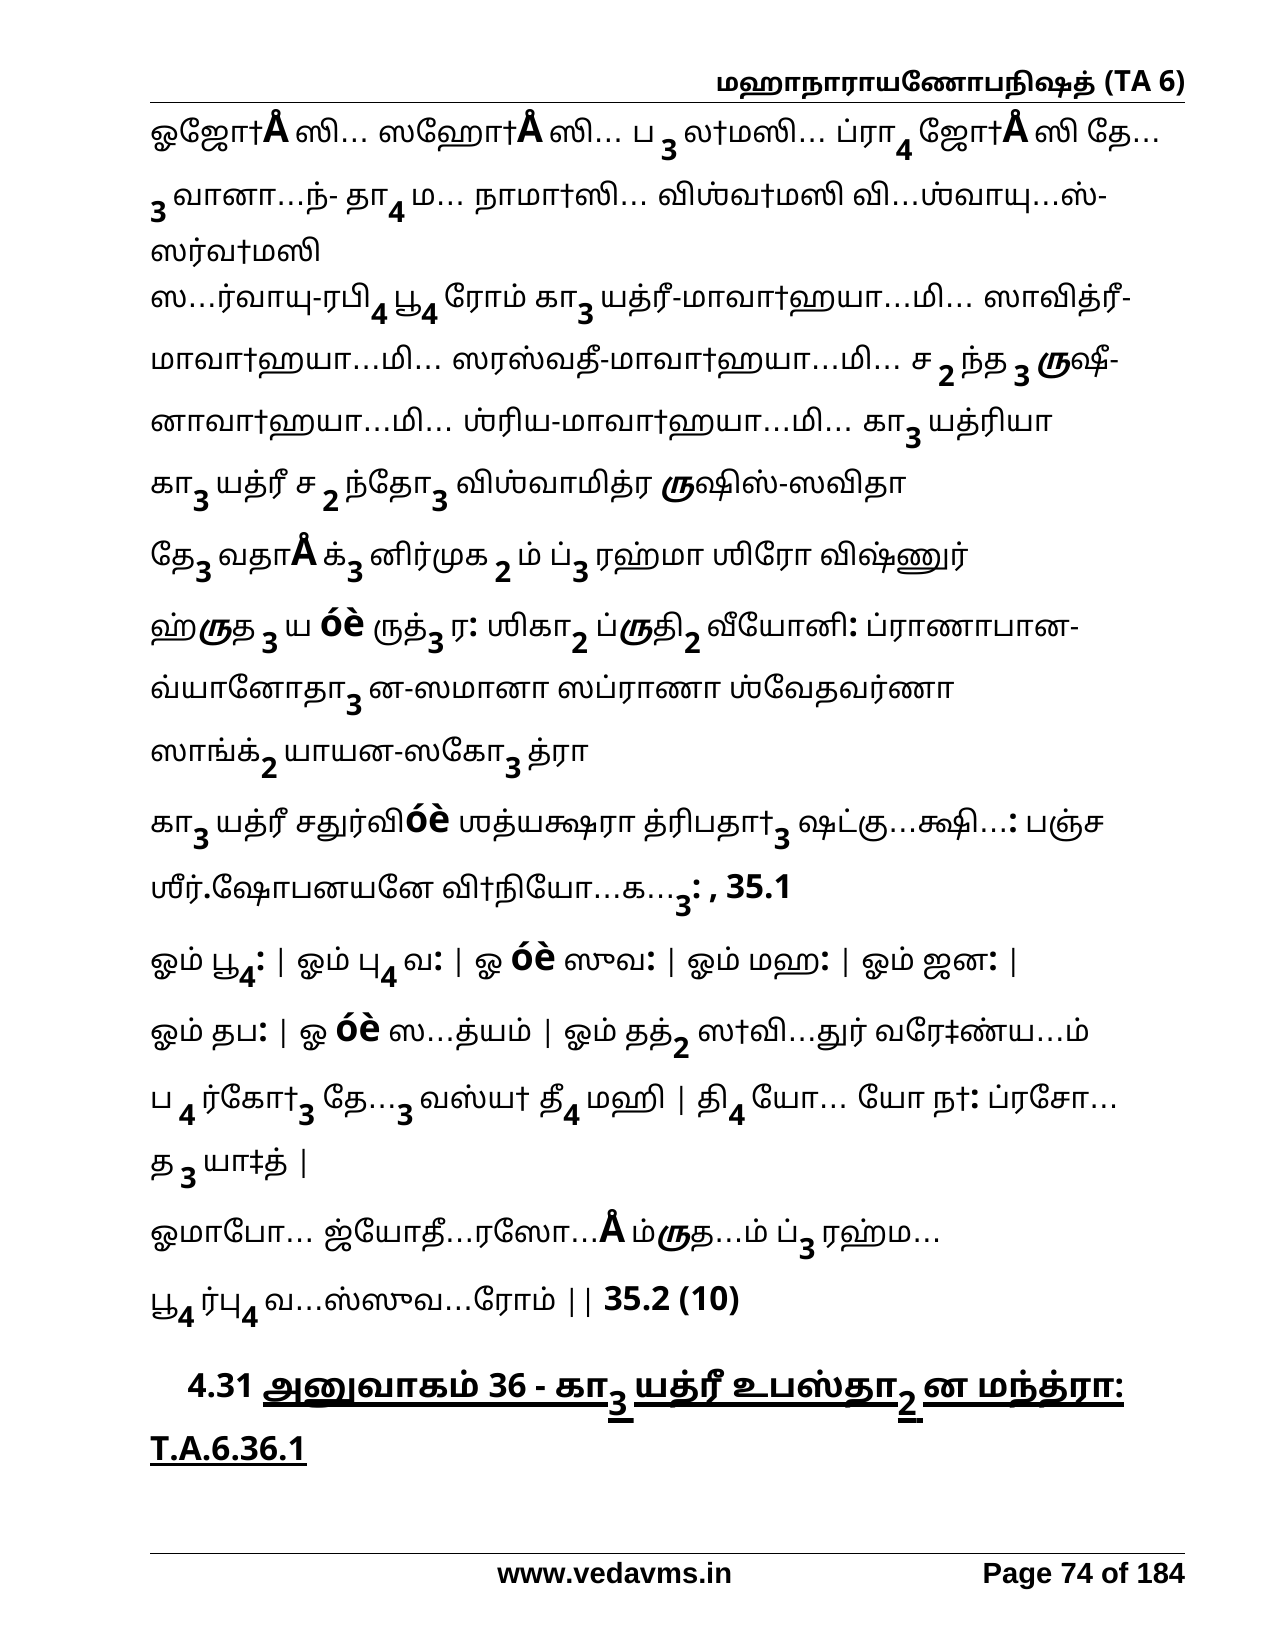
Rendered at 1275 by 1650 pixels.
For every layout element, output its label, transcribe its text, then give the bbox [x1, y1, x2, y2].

text T.A.6.36.1 [150, 1425, 1185, 1470]
subtitle அனுவாகம் 36 - கா3யத்ரீ உபஸ்தா2ன மந்த்ரா: [187, 1362, 1219, 1425]
text பூ4ர்பு4வ…ஸ்ஸுவ…ரோம் || 35.2 (10) [150, 1274, 1185, 1335]
text ஓமாபோ… ஜ்யோதீ…ரஸோ…Åம்ருத…ம் ப்3ரஹ்ம… [150, 1202, 1185, 1268]
text ஓஜோ†Åஸி… ஸஹோ†Åஸி… ப3ல†மஸி… ப்ரா4ஜோ†Åஸி தே…3வானா…ந்- தா4ம… நாமா†ஸி… விஶ்வ†மஸி வி…ஶ்வாயு…ஸ்-ஸர்வ†மஸி [150, 103, 1185, 272]
text ஓம் பூ4: | ஓம் பு4வ: | ஓóè ஸுவ: | ஓம் மஹ: | ஓம் ஜன: | ஓம் தப: | ஓóè ஸ…த்யம் | ஓம் தத்2 ஸ†வி…துர் வரே‡ண்ய…ம் ப4ர்கோ†3 தே…3வஸ்ய† தீ4மஹி | தி4யோ… யோ ந†: ப்ரசோ…த3யா‡த் | [150, 931, 1185, 1196]
text ஸ…ர்வாயு-ரபி4பூ4ரோம் கா3யத்ரீ-மாவா†ஹயா…மி… ஸாவித்ரீ-மாவா†ஹயா…மி… ஸரஸ்வதீ-மாவா†ஹயா…மி… ச2ந்த3ருஷீ-னாவா†ஹயா…மி… ஶ்ரிய-மாவா†ஹயா…மி… கா3யத்ரியா கா3யத்ரீ ச2ந்தோ3 விஶ்வாமித்ர ருஷிஸ்-ஸவிதா தே3வதாÅக்3னிர்முக2ம் ப்3ரஹ்மா ஶிரோ விஷ்ணுர் ஹ்ருத3யóè ருத்3ர: ஶிகா2 ப்ருதி2வீயோனி: ப்ராணாபான-வ்யானோதா3ன-ஸமானா ஸப்ராணா ஶ்வேதவர்ணா ஸாங்க்2யாயன-ஸகோ3த்ரா [150, 276, 1185, 786]
text கா3யத்ரீ சதுர்விóè ஶத்யக்ஷரா த்ரிபதா†3 ஷட்கு…க்ஷி…: பஞ்ச ஶீர்.ஷோபனயனே வி†நியோ…க…3: , 35.1 [150, 792, 1185, 924]
